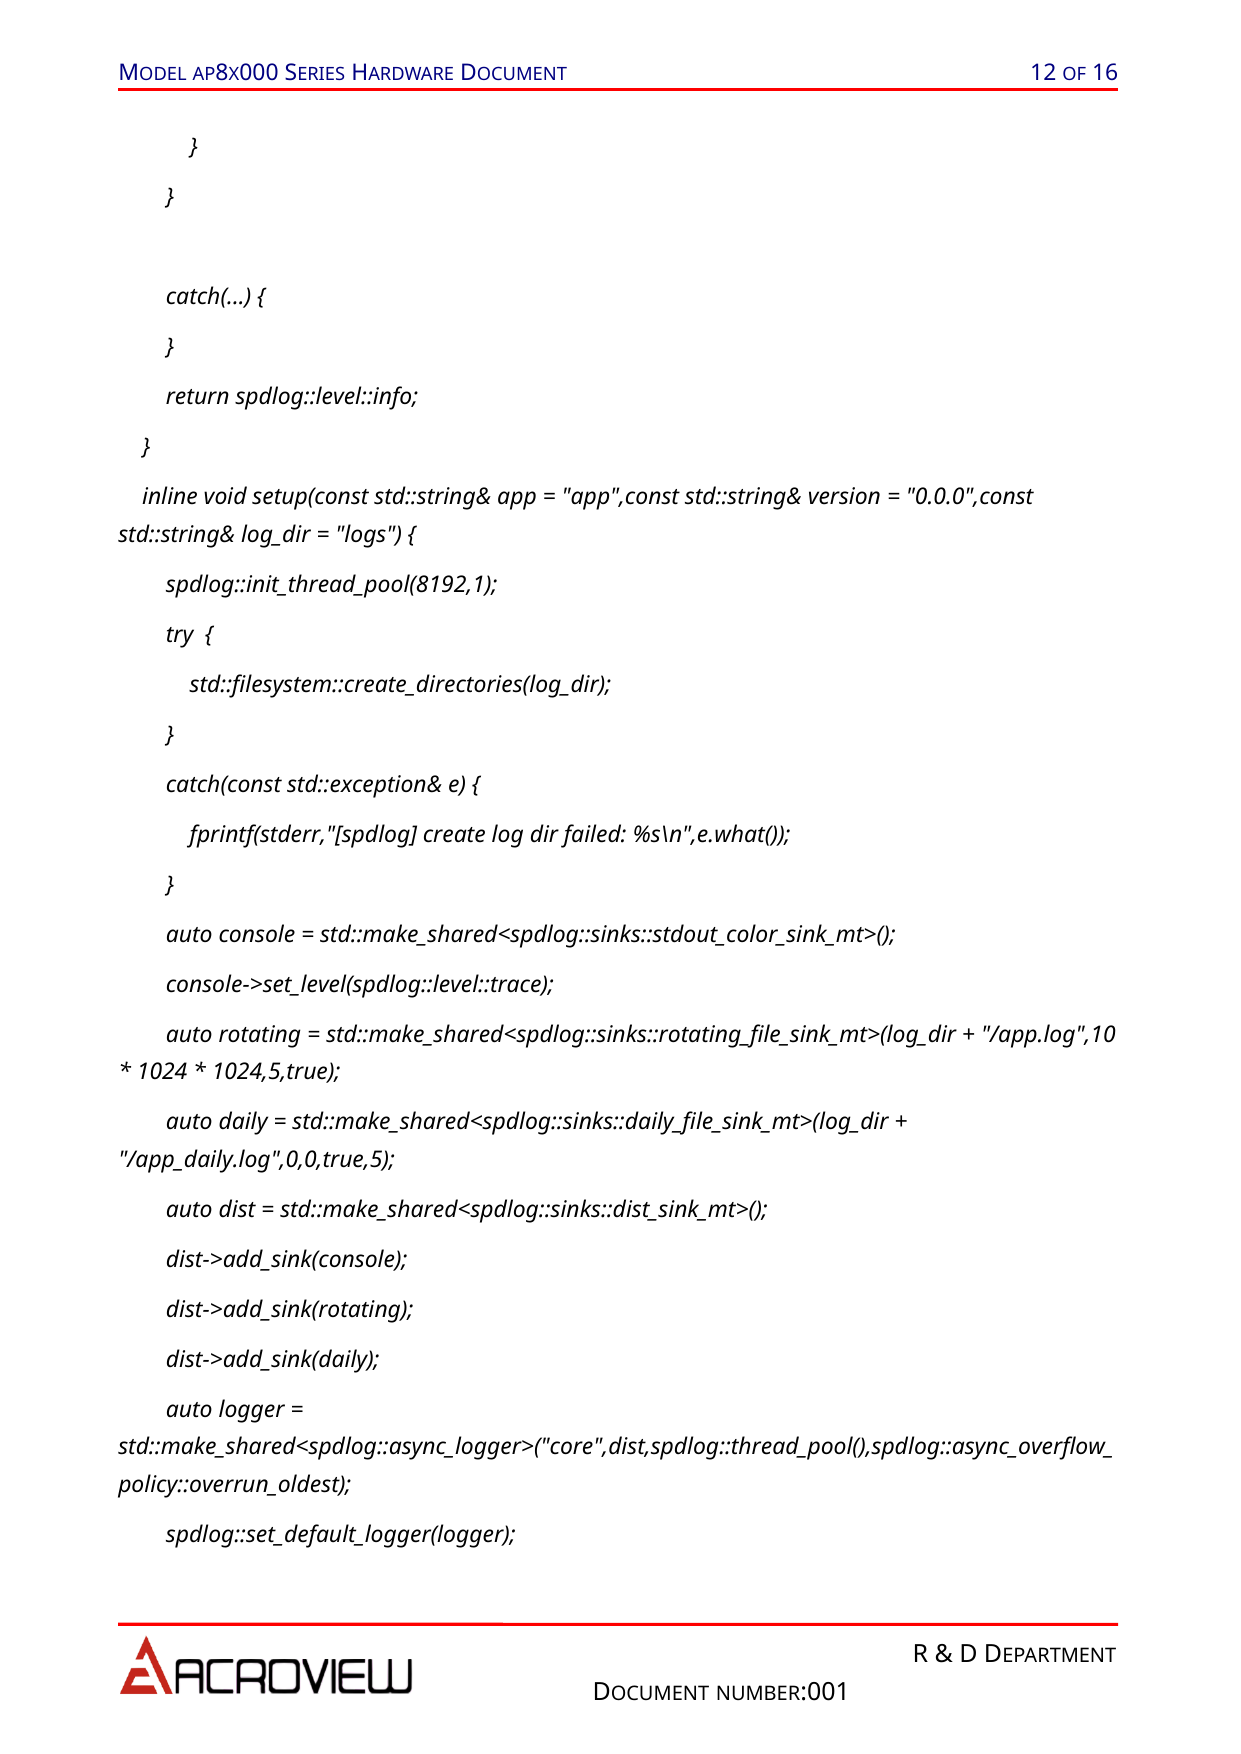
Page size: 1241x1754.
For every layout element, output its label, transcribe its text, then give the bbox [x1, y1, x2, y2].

text spdlog::set_default_logger(logger); [118, 1514, 1122, 1552]
text catch(const std::exception& e) { [118, 764, 1122, 802]
text } [118, 327, 1122, 364]
text } [118, 127, 1122, 164]
text auto dist = std::make_shared<spdlog::sinks::dist_sink_mt>(); [118, 1189, 1122, 1227]
picture [118, 1631, 417, 1701]
text } [118, 427, 1122, 464]
text auto daily = std::make_shared<spdlog::sinks::daily_file_sink_mt>(log_dir + "/app_daily.log",0,0,true,5); [118, 1102, 1122, 1177]
text fprintf(stderr,"[spdlog] create log dir failed: %s\n",e.what()); [118, 814, 1122, 852]
text } [118, 864, 1122, 902]
text std::filesystem::create_directories(log_dir); [118, 664, 1122, 702]
text auto rotating = std::make_shared<spdlog::sinks::rotating_file_sink_mt>(log_dir + "/app.log",10 * 1024 * 1024,5,true); [118, 1014, 1122, 1089]
text dist->add_sink(rotating); [118, 1289, 1122, 1327]
text } [118, 714, 1122, 752]
text console->set_level(spdlog::level::trace); [118, 964, 1122, 1002]
text } [118, 177, 1122, 214]
text return spdlog::level::info; [118, 377, 1122, 414]
text dist->add_sink(console); [118, 1239, 1122, 1277]
text try { [118, 614, 1122, 652]
text dist->add_sink(daily); [118, 1339, 1122, 1377]
text catch(...) { [118, 277, 1122, 314]
text inline void setup(const std::string& app = "app",const std::string& version = "0.0.0",const std::string& log_dir = "logs") { [118, 477, 1122, 552]
text auto logger = std::make_shared<spdlog::async_logger>("core",dist,spdlog::thread_pool(),spdlog::async_overflow_policy::overrun_oldest); [118, 1389, 1122, 1502]
text spdlog::init_thread_pool(8192,1); [118, 564, 1122, 602]
text auto console = std::make_shared<spdlog::sinks::stdout_color_sink_mt>(); [118, 914, 1122, 952]
